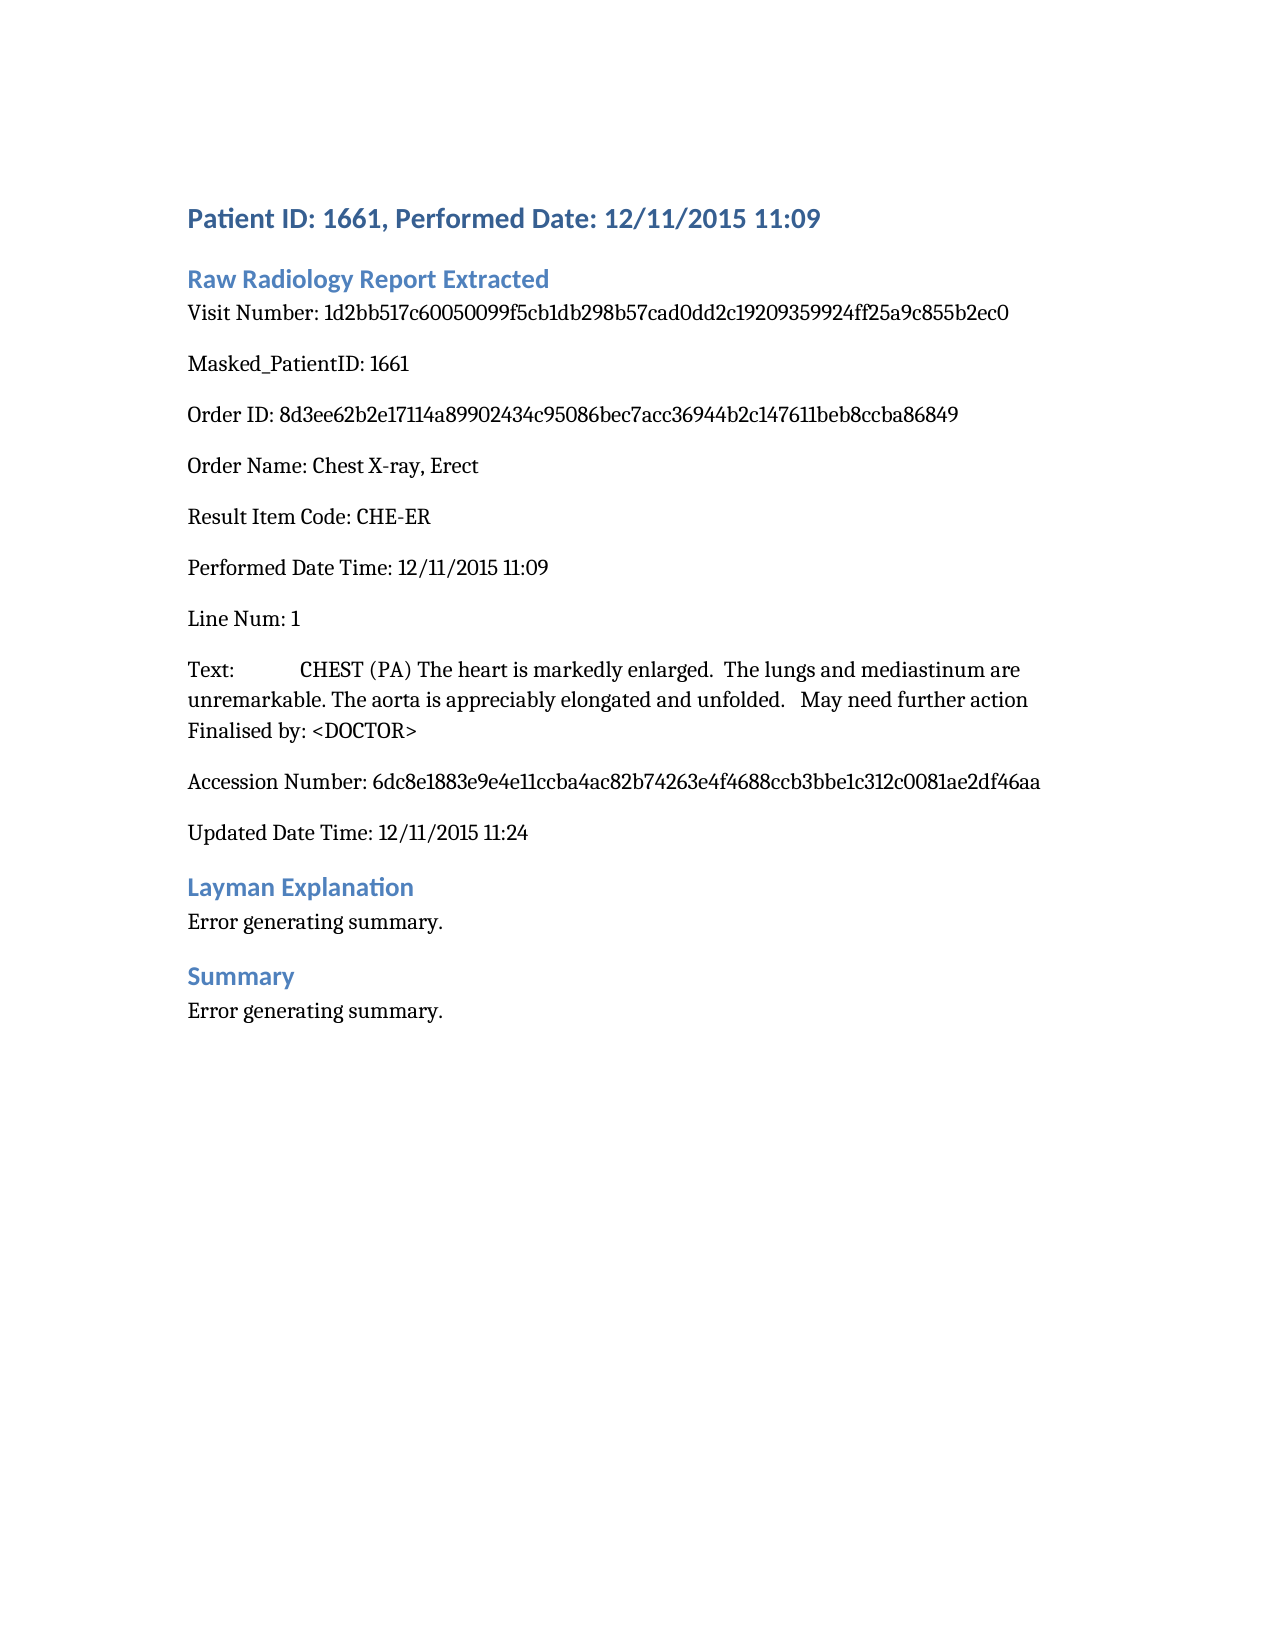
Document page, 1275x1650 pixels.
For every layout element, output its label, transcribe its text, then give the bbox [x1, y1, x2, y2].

text Performed Date Time: 12/11/2015 11:09 [187, 555, 1087, 581]
text Result Item Code: CHE-ER [187, 504, 1087, 530]
text Visit Number: 1d2bb517c60050099f5cb1db298b57cad0dd2c19209359924ff25a9c855b2ec0 [187, 300, 1087, 326]
text Order ID: 8d3ee62b2e17114a89902434c95086bec7acc36944b2c147611beb8ccba86849 [187, 402, 1087, 428]
text Masked_PatientID: 1661 [187, 351, 1087, 377]
subtitle Layman Explanation [187, 871, 1087, 903]
subtitle Raw Radiology Report Extracted [187, 262, 1087, 295]
text Accession Number: 6dc8e1883e9e4e11ccba4ac82b74263e4f4688ccb3bbe1c312c0081ae2df46aa [187, 768, 1087, 795]
text Error generating summary. [187, 908, 1087, 935]
text Updated Date Time: 12/11/2015 11:24 [187, 819, 1087, 846]
subtitle Patient ID: 1661, Performed Date: 12/11/2015 11:09 [187, 200, 1087, 236]
subtitle Summary [187, 959, 1087, 992]
text Order Name: Chest X-ray, Erect [187, 453, 1087, 479]
text Text: CHEST (PA) The heart is markedly enlarged. The lungs and mediastinum are unremarkable. The aorta is appreciably elongated and unfolded. May need further action Finalised by: <DOCTOR> [187, 657, 1087, 744]
text Line Num: 1 [187, 606, 1087, 632]
text Error generating summary. [187, 997, 1087, 1024]
